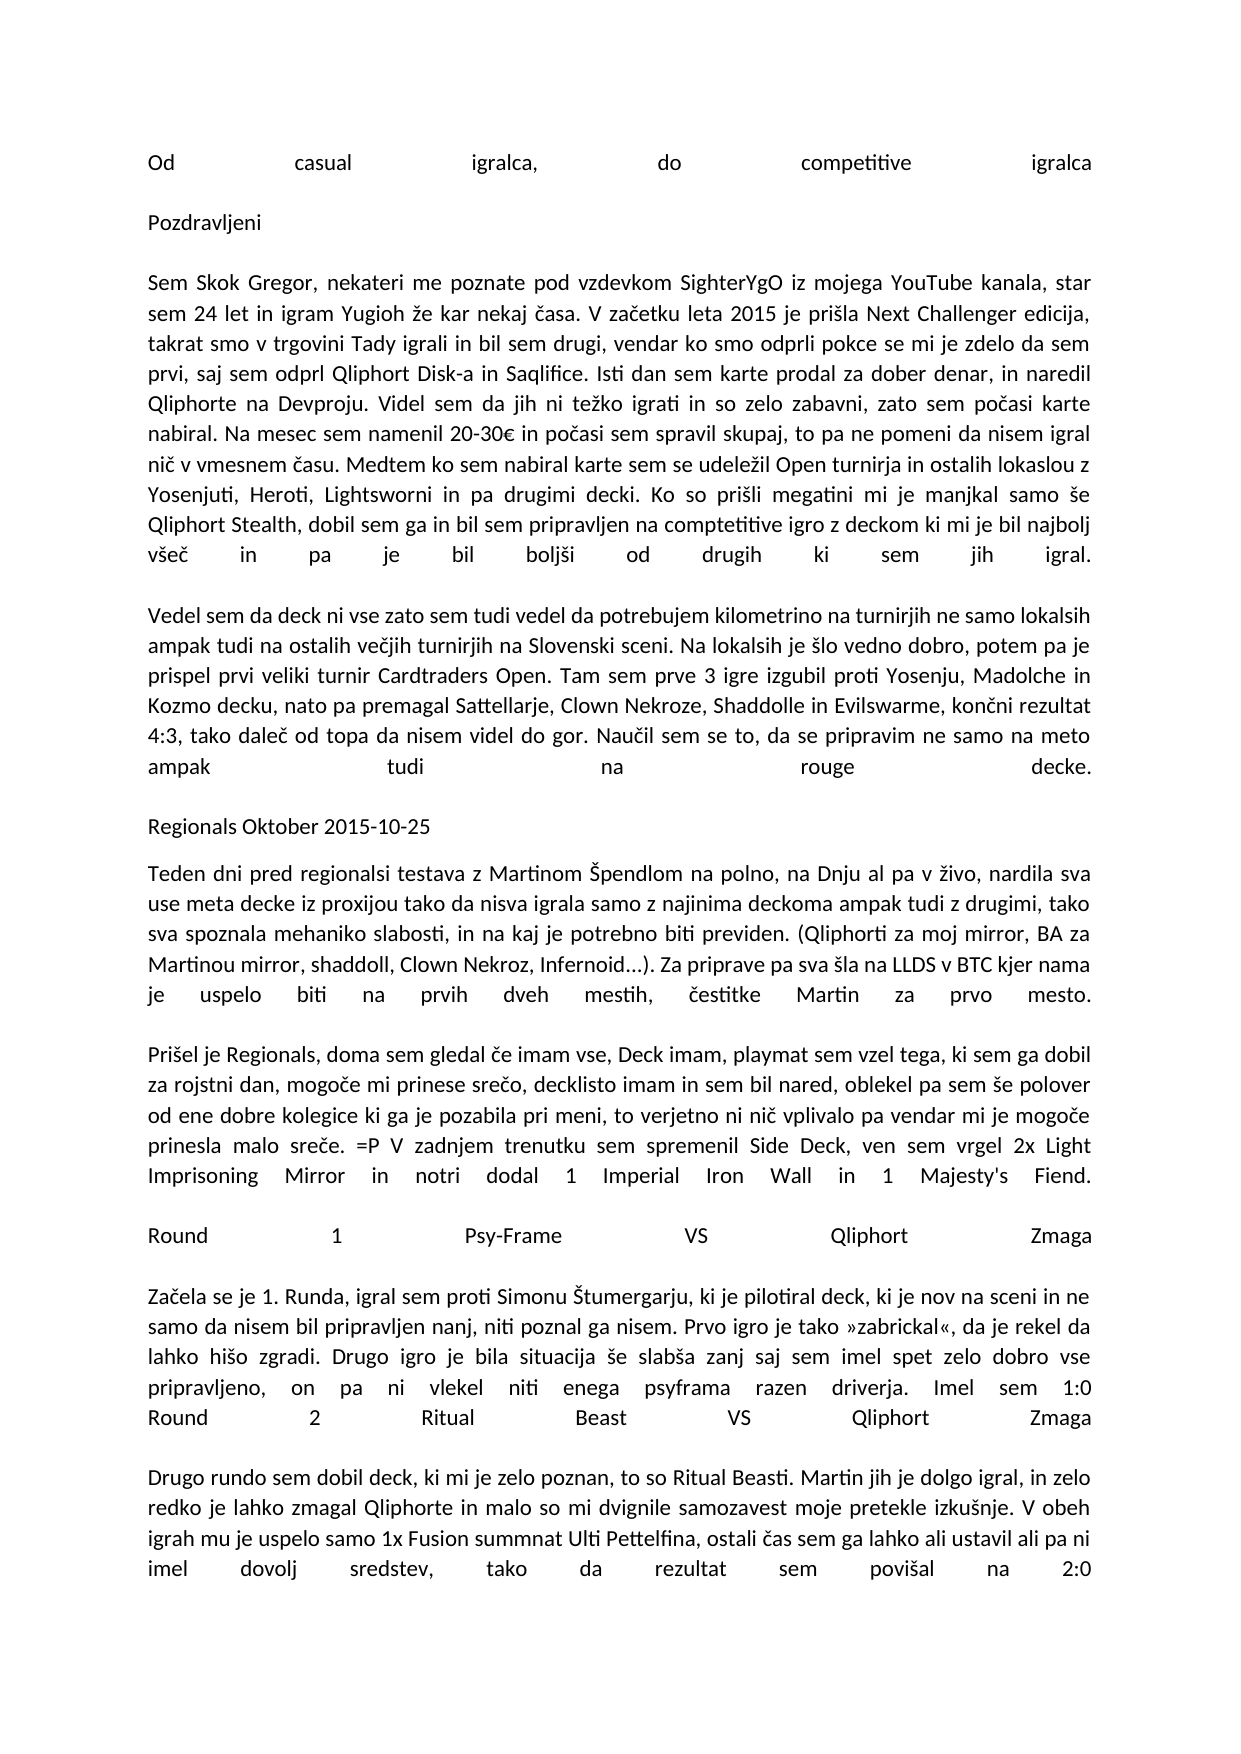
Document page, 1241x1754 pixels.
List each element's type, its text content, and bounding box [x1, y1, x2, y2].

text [148, 859, 1093, 1582]
text Od casual igralca, do competitive igralca Pozdravljeni Sem Skok Gregor, nekateri me poznate pod vzdevkom SighterYgO iz mojega YouTube kanala, star sem 24 let in igram Yugioh že kar nekaj časa. V začetku leta 2015 je prišla Next Challenger edicija, takrat smo v trgovini Tady igrali in bil sem drugi, vendar ko smo odprli pokce se mi je zdelo da sem prvi, saj sem odprl Qliphort Disk-a in Saqlifice. Isti dan sem karte prodal za dober denar, in naredil Qliphorte na Devproju. Videl sem da jih ni težko igrati in so zelo zabavni, zato sem počasi karte nabiral. Na mesec sem namenil 20-30€ in počasi sem spravil skupaj, to pa ne pomeni da nisem igral nič v vmesnem času. Medtem ko sem nabiral karte sem se udeležil Open turnirja in ostalih lokaslou z Yosenjuti, Heroti, Lightsworni in pa drugimi decki. Ko so prišli megatini mi je manjkal samo še Qliphort Stealth, dobil sem ga in bil sem pripravljen na comptetitive igro z deckom ki mi je bil najbolj všeč in pa je bil boljši od drugih ki sem jih igral. Vedel sem da deck ni vse zato sem tudi vedel da potrebujem kilometrino na turnirjih ne samo lokalsih ampak tudi na ostalih večjih turnirjih na Slovenski sceni. Na lokalsih je šlo vedno dobro, potem pa je prispel prvi veliki turnir Cardtraders Open. Tam sem prve 3 igre izgubil proti Yosenju, Madolche in Kozmo decku, nato pa premagal Sattellarje, Clown Nekroze, Shaddolle in Evilswarme, končni rezultat 4:3, tako daleč od topa da nisem videl do gor. Naučil sem se to, da se pripravim ne samo na meto ampak tudi na rouge decke. Regionals Oktober 2015-10-25 [148, 148, 1093, 840]
